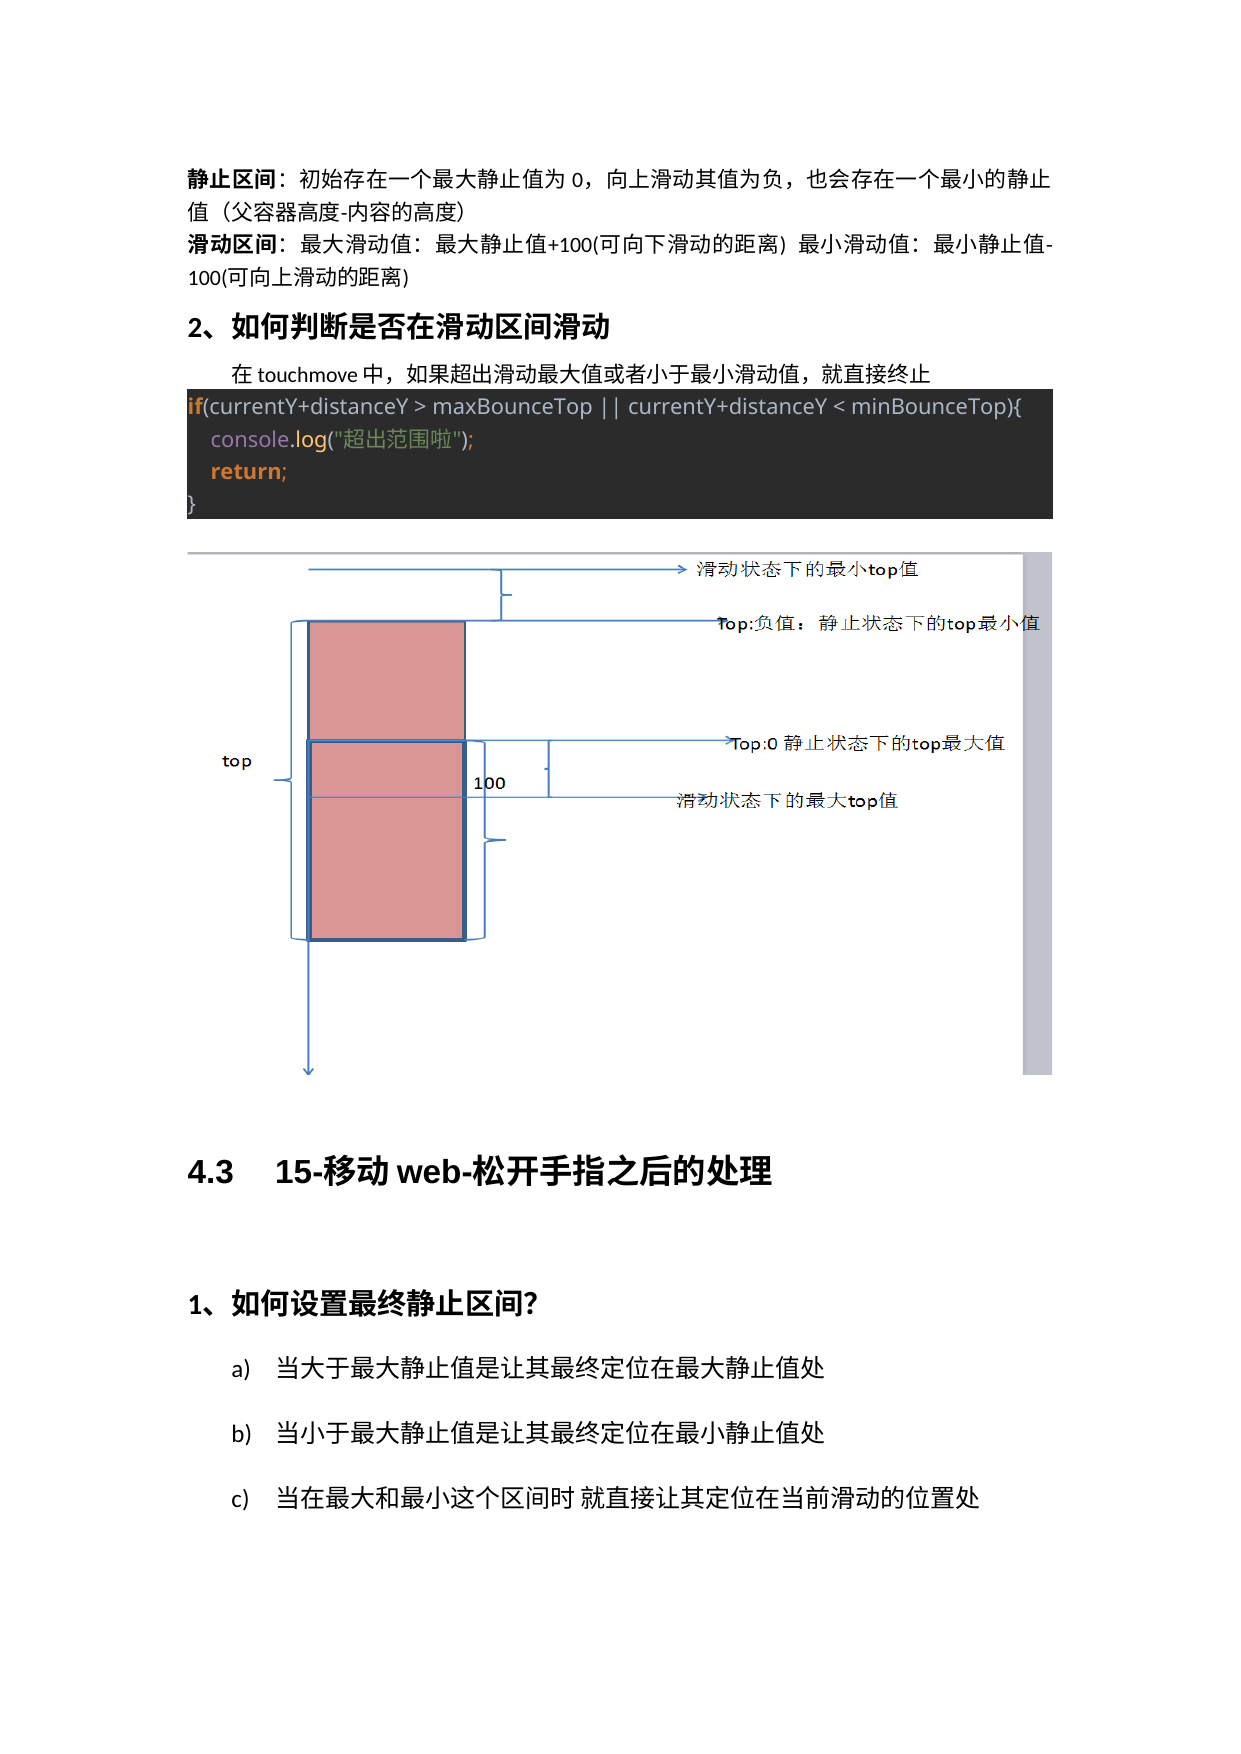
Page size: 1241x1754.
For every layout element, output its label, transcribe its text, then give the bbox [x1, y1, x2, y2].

list 当小于最大静止值是让其最终定位在最小静止值处 [231, 1399, 1053, 1464]
subtitle 4.3 15-移动web-松开手指之后的处理 [187, 1137, 1053, 1202]
list 当大于最大静止值是让其最终定位在最大静止值处 [231, 1334, 1053, 1399]
text 静止区间：初始存在一个最大静止值为0，向上滑动其值为负，也会存在一个最小的静止值（父容器高度-内容的高度） [187, 162, 1053, 227]
list 在touchmove中，如果超出滑动最大值或者小于最小滑动值，就直接终止 [187, 357, 1053, 389]
list 如何设置最终静止区间？ [187, 1269, 1053, 1334]
list 当在最大和最小这个区间时 就直接让其定位在当前滑动的位置处 [231, 1464, 1053, 1529]
list 2、如何判断是否在滑动区间滑动 [187, 292, 1053, 357]
text if(currentY+distanceY > maxBounceTop || currentY+distanceY < minBounceTop){ console.log("超出范围啦"); return; } [187, 389, 1053, 519]
picture [187, 552, 1053, 1075]
text 滑动区间：最大滑动值：最大静止值+100(可向下滑动的距离) 最小滑动值：最小静止值-100(可向上滑动的距离) [187, 227, 1053, 292]
